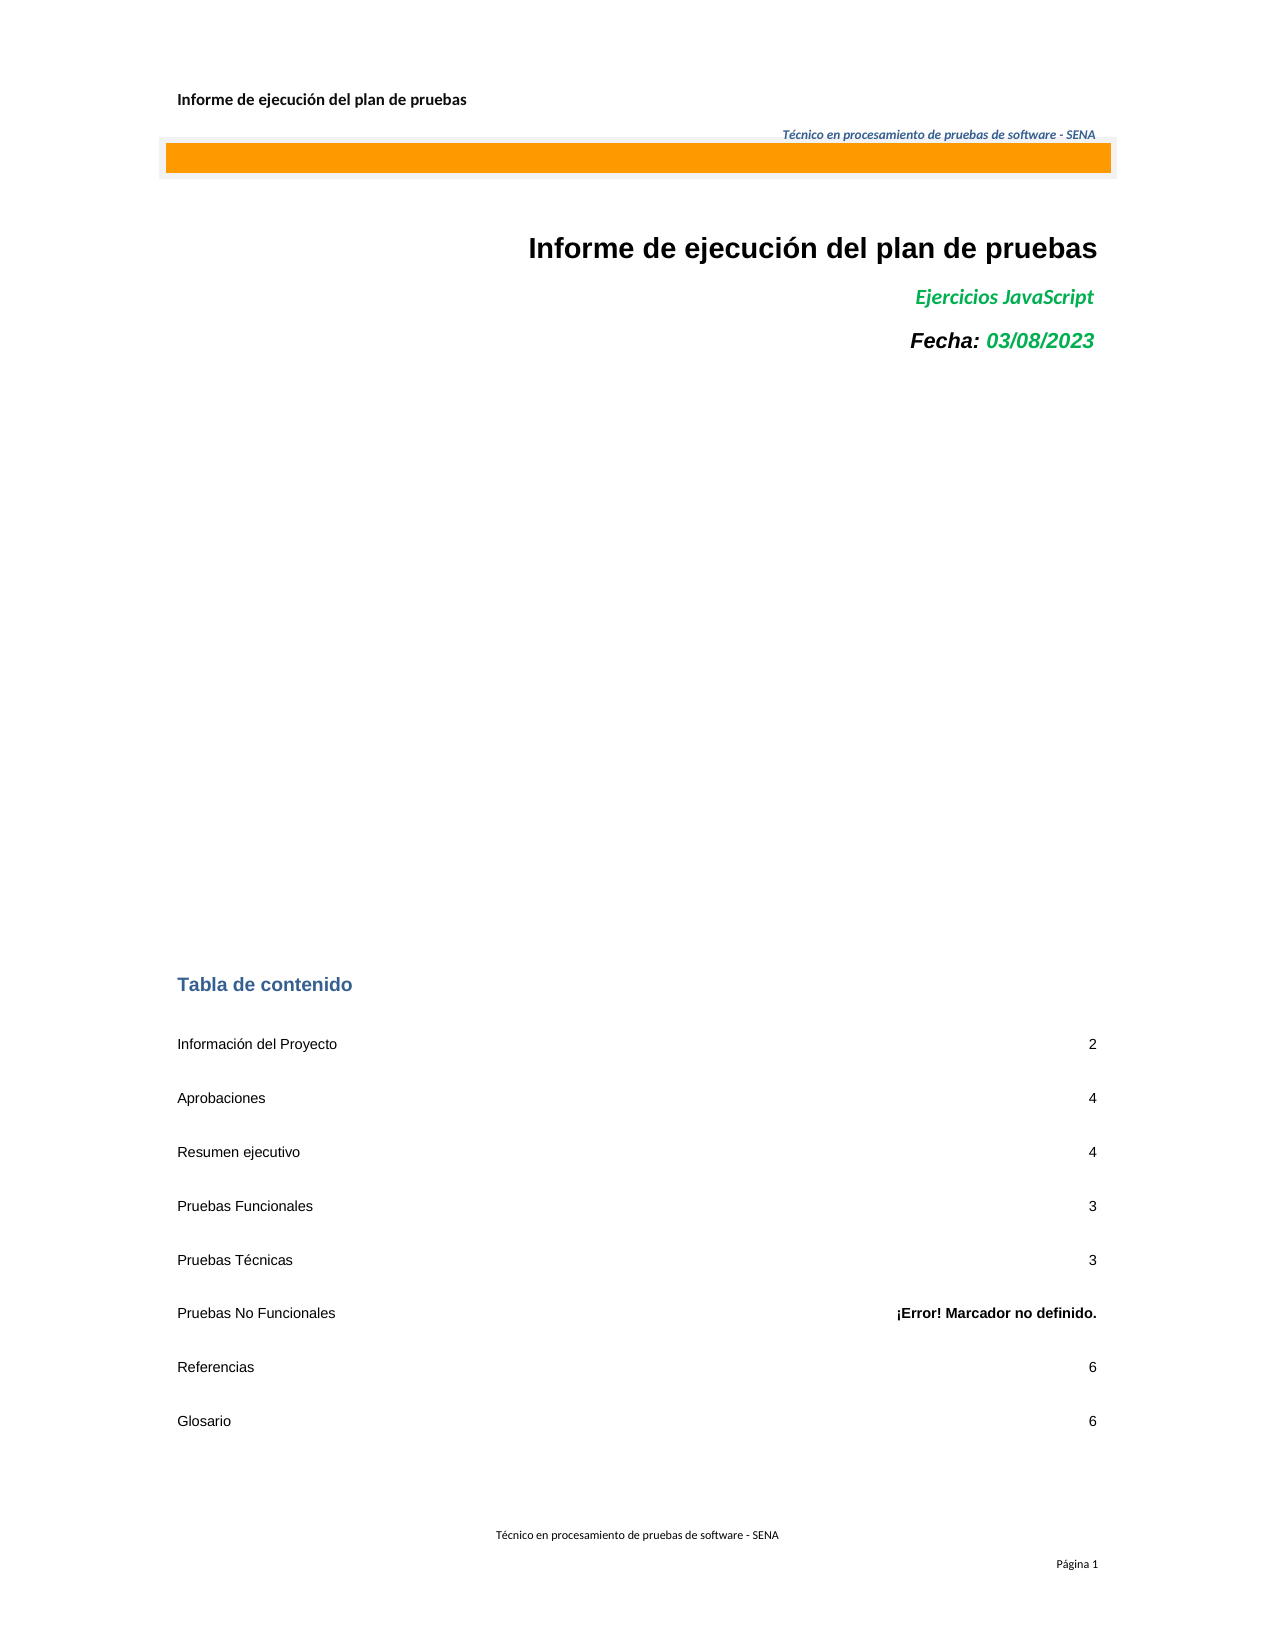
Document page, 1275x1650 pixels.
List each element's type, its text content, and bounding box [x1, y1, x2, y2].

text Ejercicios JavaScript [177, 264, 1098, 310]
text Tabla de contenido [177, 957, 1098, 995]
text Informe de ejecución del plan de pruebas [177, 207, 1098, 264]
text Fecha: 03/08/2023 [177, 310, 1098, 353]
